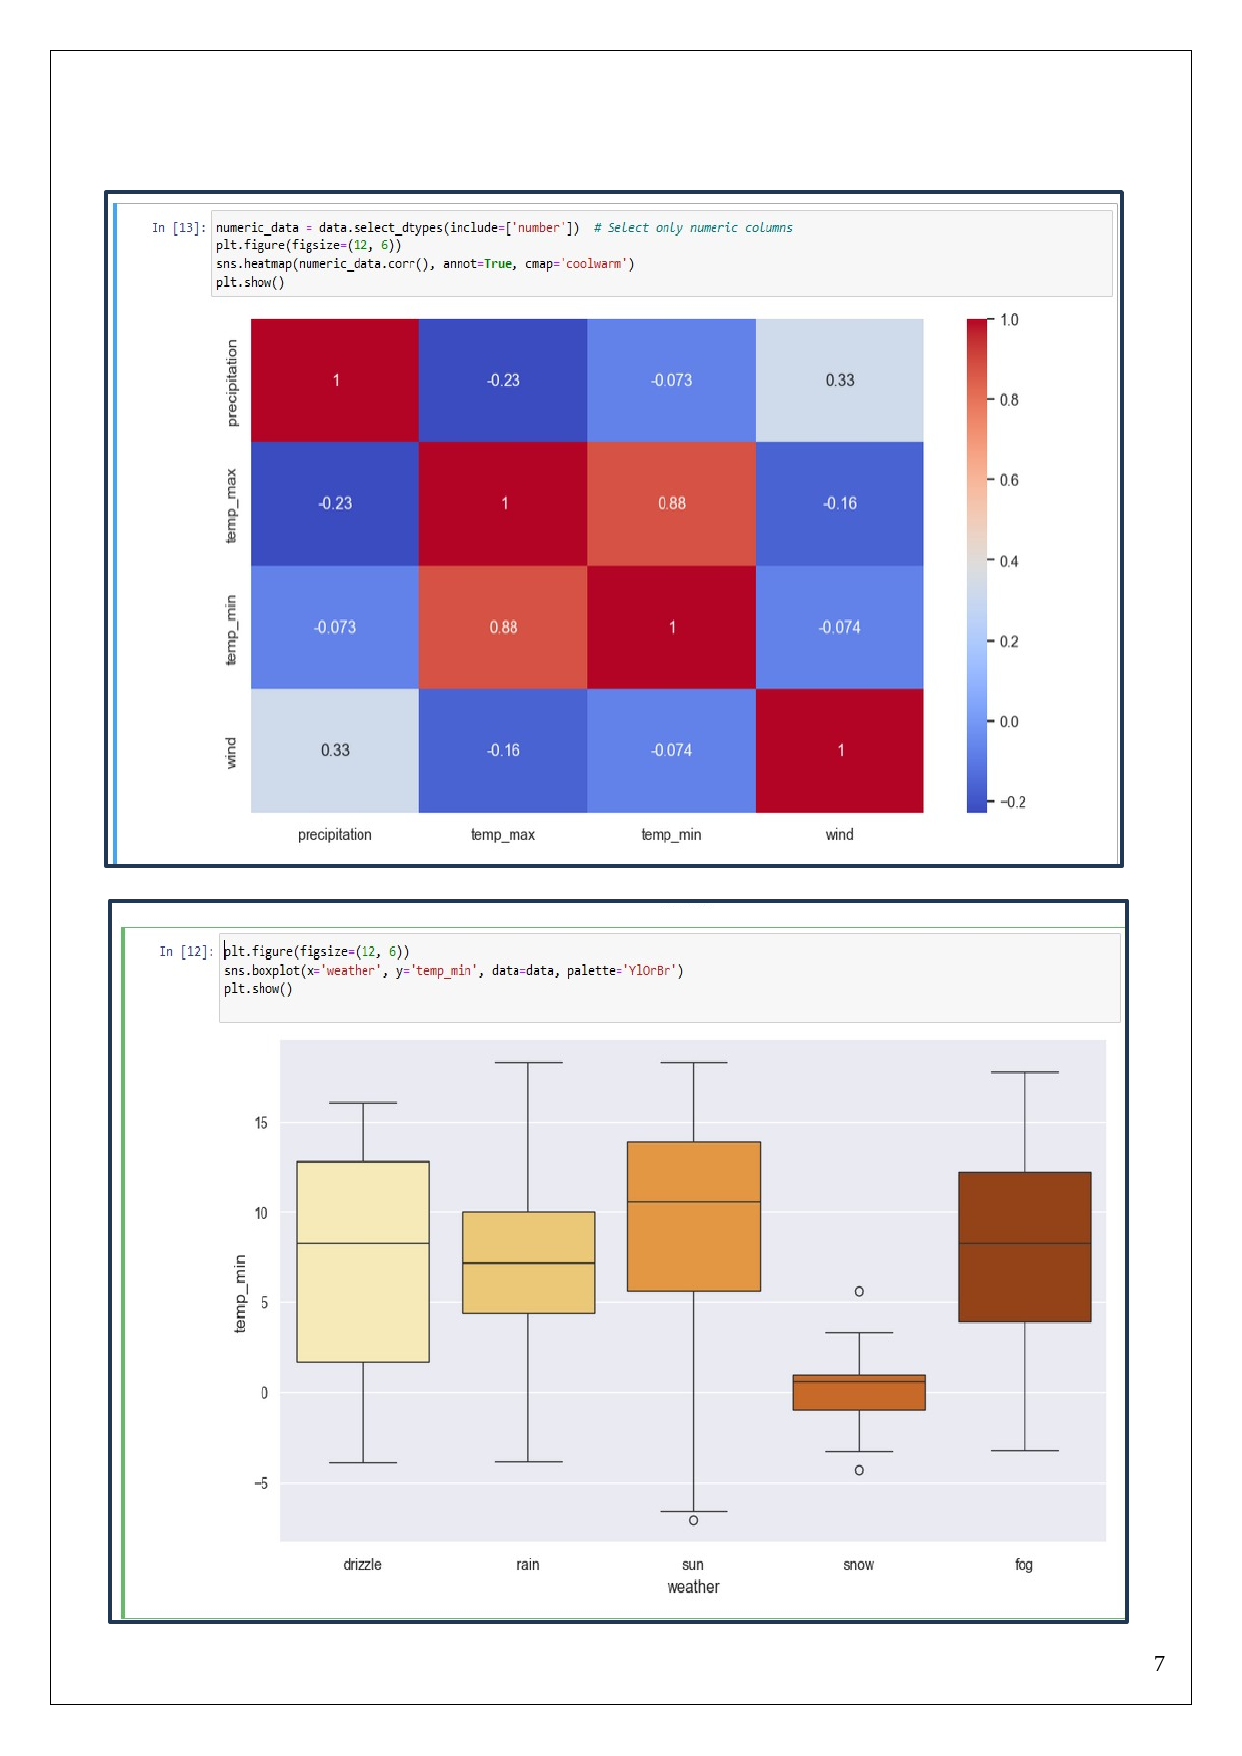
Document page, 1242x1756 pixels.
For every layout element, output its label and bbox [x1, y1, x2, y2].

picture [112, 903, 1125, 1620]
picture [108, 194, 1120, 864]
